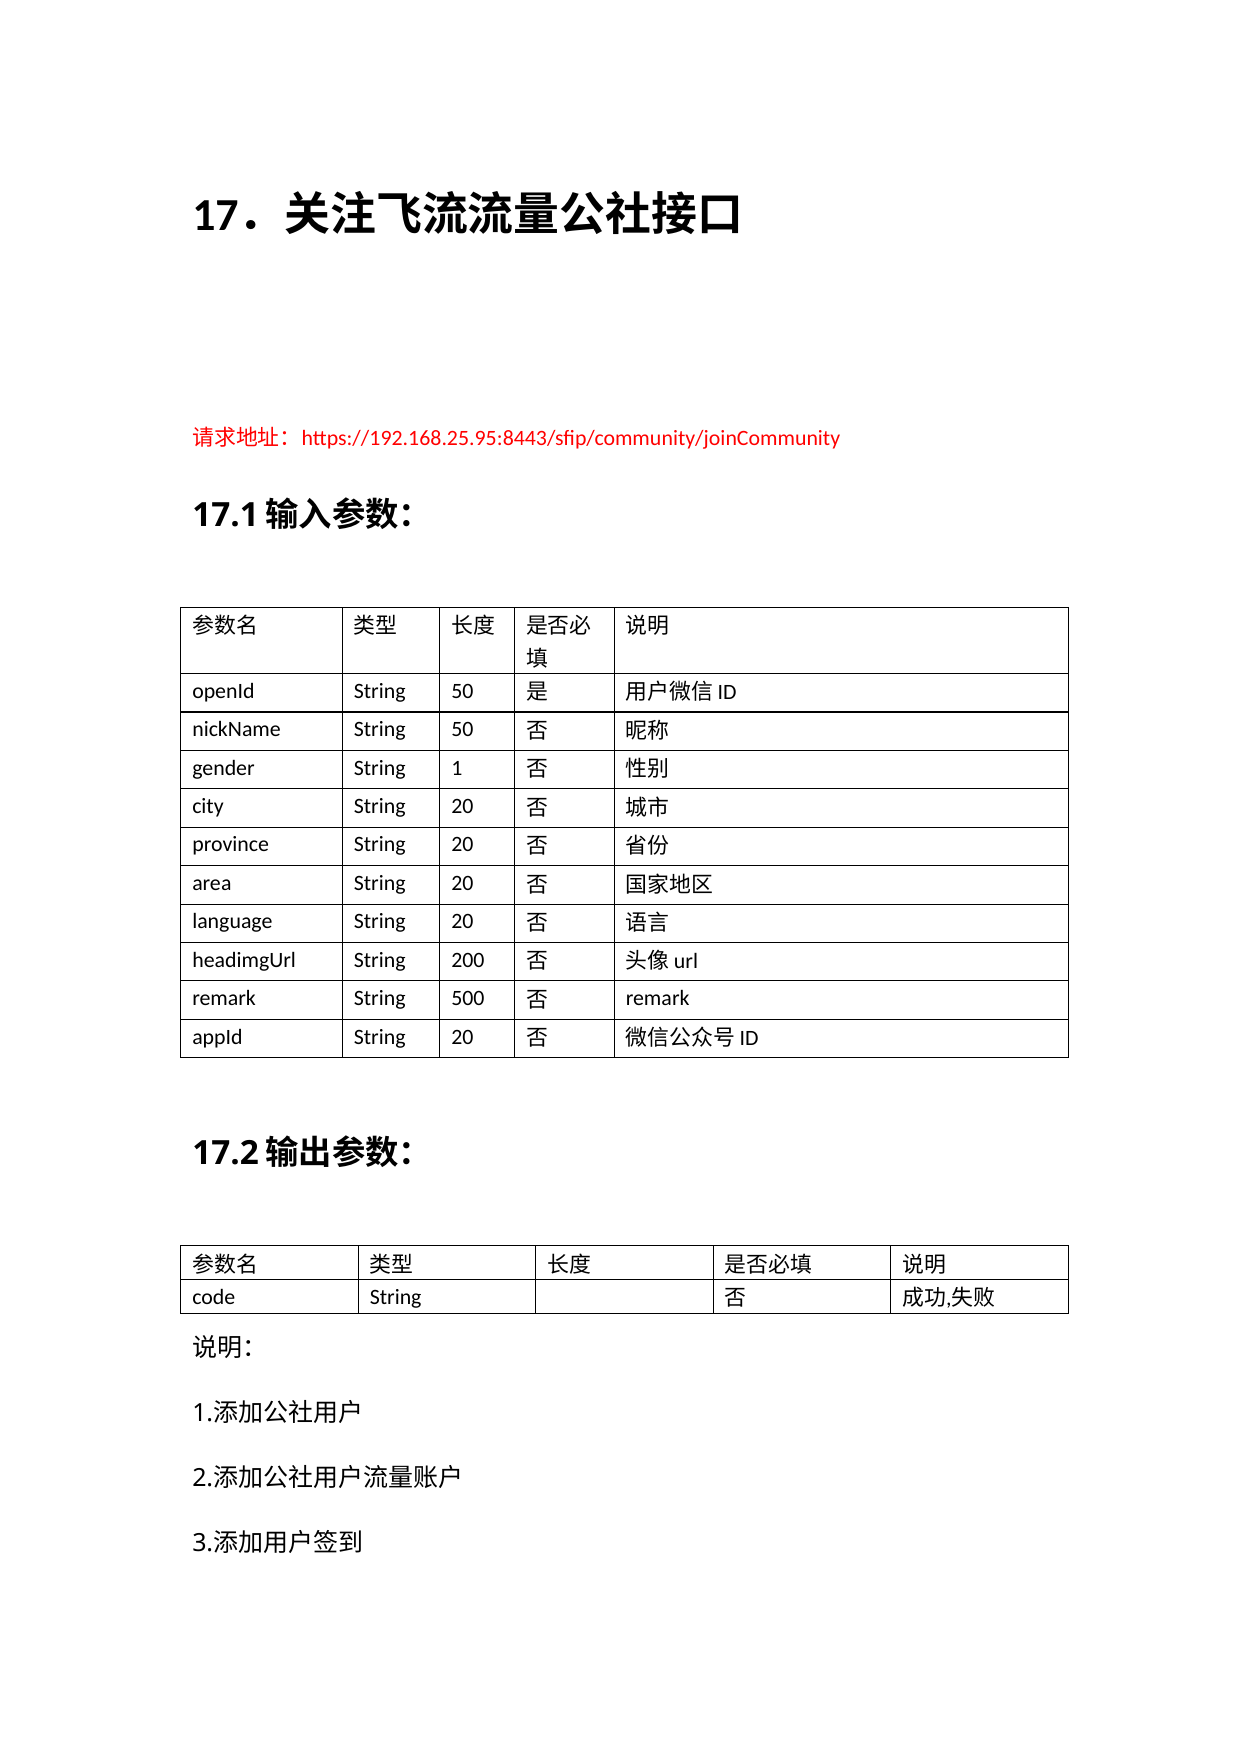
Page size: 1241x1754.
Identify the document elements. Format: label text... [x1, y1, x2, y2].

table_cell 否 [515, 789, 614, 827]
table_cell 昵称 [615, 713, 1068, 750]
table_cell String [343, 674, 439, 711]
table_cell 省份 [615, 828, 1068, 865]
table_cell 50 [440, 713, 514, 750]
table_cell gender [181, 751, 342, 788]
table_cell String [359, 1280, 535, 1312]
table_cell String [343, 905, 439, 942]
table_cell 是 [515, 674, 614, 711]
table_cell appId [181, 1020, 342, 1057]
table_cell String [343, 789, 439, 827]
table_cell 城市 [615, 789, 1068, 827]
table_header 说明 [615, 608, 1068, 673]
table_cell 20 [440, 828, 514, 865]
table_cell 国家地区 [615, 866, 1068, 903]
table_header 是否必填 [515, 608, 614, 673]
table_cell String [343, 751, 439, 788]
table_cell openId [181, 674, 342, 711]
table_cell remark [181, 981, 342, 1019]
table_cell String [343, 828, 439, 865]
table_header 类型 [359, 1246, 535, 1279]
table_cell 头像url [615, 943, 1068, 980]
table_cell 20 [440, 1020, 514, 1057]
table_cell 否 [515, 866, 614, 903]
table_cell 否 [714, 1280, 890, 1312]
table_cell headimgUrl [181, 943, 342, 980]
table_cell 微信公众号ID [615, 1020, 1068, 1057]
text 说明： 1.添加公社用户 2.添加公社用户流量账户 3.添加用户签到 [192, 1314, 1053, 1573]
table_header 长度 [440, 608, 514, 673]
table_header 说明 [891, 1246, 1068, 1279]
subtitle 17.2输出参数： [192, 1118, 1053, 1183]
table_cell code [181, 1280, 358, 1312]
table_cell 语言 [615, 905, 1068, 942]
table_cell area [181, 866, 342, 903]
table_cell 否 [515, 905, 614, 942]
table_cell 20 [440, 789, 514, 827]
table_cell remark [615, 981, 1068, 1019]
subtitle 17．关注飞流流量公社接口 [192, 162, 1053, 259]
table_header 长度 [536, 1246, 713, 1279]
table_cell 200 [440, 943, 514, 980]
table_header 类型 [343, 608, 439, 673]
table_cell 50 [440, 674, 514, 711]
table_cell nickName [181, 713, 342, 750]
subtitle 17.1输入参数： [192, 479, 1053, 544]
table_cell String [343, 981, 439, 1019]
table_cell 否 [515, 1020, 614, 1057]
table_cell 成功,失败 [891, 1280, 1068, 1312]
table_cell 用户微信ID [615, 674, 1068, 711]
table_cell province [181, 828, 342, 865]
table_cell 否 [515, 751, 614, 788]
table_cell 否 [515, 828, 614, 865]
table_cell 20 [440, 905, 514, 942]
table_cell [536, 1280, 713, 1312]
table_cell city [181, 789, 342, 827]
table_cell String [343, 1020, 439, 1057]
text 请求地址：https://192.168.25.95:8443/sfip/community/joinCommunity [192, 420, 1053, 452]
table_cell String [343, 713, 439, 750]
table_cell 500 [440, 981, 514, 1019]
table_header 是否必填 [714, 1246, 890, 1279]
table_cell language [181, 905, 342, 942]
table_cell String [343, 866, 439, 903]
table_cell String [343, 943, 439, 980]
table_header 参数名 [181, 1246, 358, 1279]
table_cell 否 [515, 981, 614, 1019]
table_cell 20 [440, 866, 514, 903]
table_cell 性别 [615, 751, 1068, 788]
table_header 参数名 [181, 608, 342, 673]
table_cell 否 [515, 713, 614, 750]
table_cell 否 [515, 943, 614, 980]
table_cell 1 [440, 751, 514, 788]
